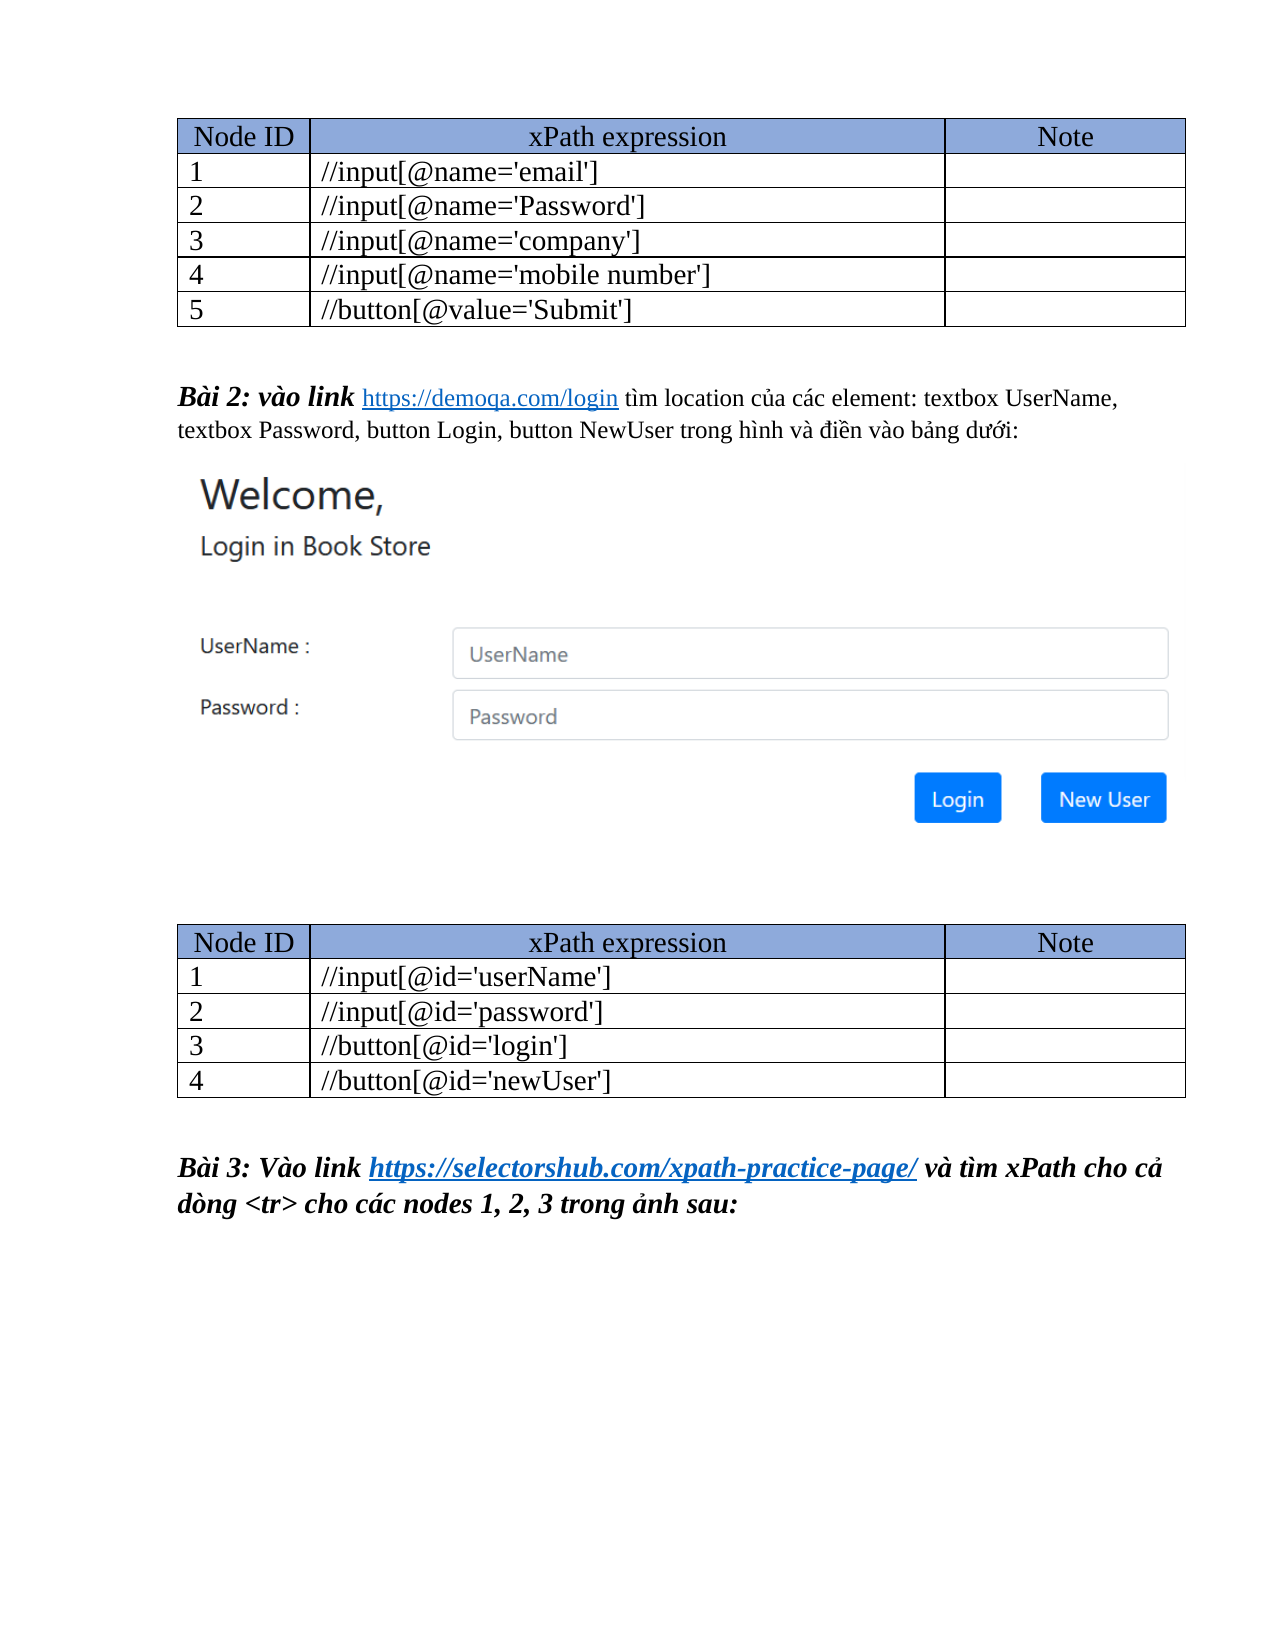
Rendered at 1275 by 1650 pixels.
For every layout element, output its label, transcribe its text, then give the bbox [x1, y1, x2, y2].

table_cell [946, 1063, 1185, 1097]
table_header Note [946, 925, 1185, 958]
table_cell [946, 959, 1185, 993]
table_header xPath expression [311, 925, 944, 958]
table_cell //button[@id='newUser'] [311, 1063, 944, 1097]
table_cell [946, 223, 1185, 256]
text Bài 2: vào link https://demoqa.com/login tìm location của các element: textbox UserName, textbox Password, button Login, button NewUser trong hình và điền vào bảng dưới: [177, 379, 1186, 444]
table_header Node ID [178, 925, 309, 958]
table_cell 1 [178, 959, 309, 993]
table_cell 5 [178, 292, 309, 326]
table_cell 1 [178, 154, 309, 187]
table_cell [946, 154, 1185, 187]
text Bài 3: Vào link https://selectorshub.com/xpath-practice-page/ và tìm xPath cho cả dòng <tr> cho các nodes 1, 2, 3 trong ảnh sau: [177, 1150, 1186, 1220]
table_cell //input[@name='email'] [311, 154, 944, 187]
table_cell [946, 994, 1185, 1027]
table_cell 4 [178, 1063, 309, 1097]
table_header Node ID [178, 119, 309, 153]
table_cell 4 [178, 258, 309, 291]
table_cell [946, 188, 1185, 222]
table_cell //input[@name='company'] [311, 223, 944, 256]
table_cell 2 [178, 188, 309, 222]
table_cell [946, 292, 1185, 326]
table_cell //input[@name='Password'] [311, 188, 944, 222]
table_cell [946, 1029, 1185, 1062]
table_cell 2 [178, 994, 309, 1027]
table_header Note [946, 119, 1185, 153]
picture [177, 463, 1187, 852]
table_cell [946, 258, 1185, 291]
table_cell //input[@name='mobile number'] [311, 258, 944, 291]
table_cell //input[@id='userName'] [311, 959, 944, 993]
table_cell //input[@id='password'] [311, 994, 944, 1027]
table_cell //button[@value='Submit'] [311, 292, 944, 326]
table_cell 3 [178, 223, 309, 256]
table_header xPath expression [311, 119, 944, 153]
table_cell //button[@id='login'] [311, 1029, 944, 1062]
table_cell 3 [178, 1029, 309, 1062]
